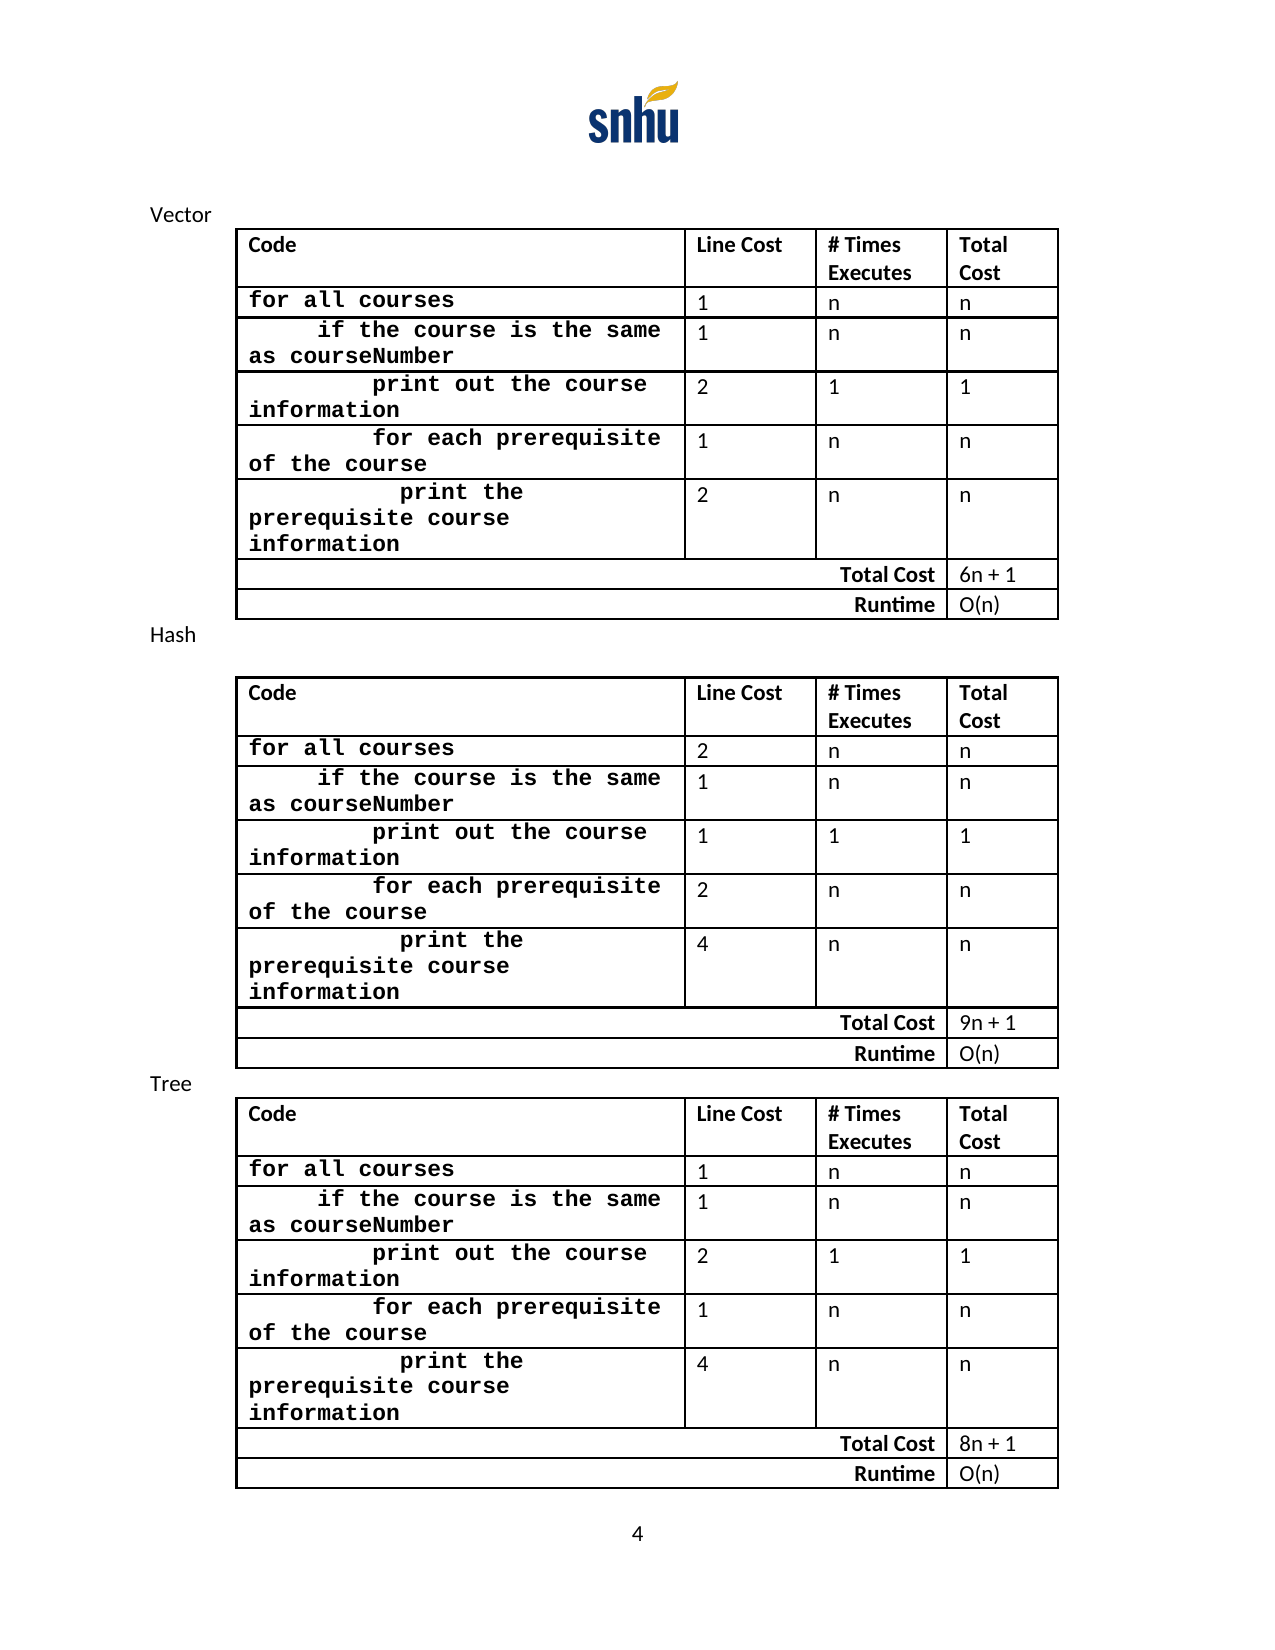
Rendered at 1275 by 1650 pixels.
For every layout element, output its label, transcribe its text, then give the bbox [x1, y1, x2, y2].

table_cell print the prerequisite course information [238, 1349, 684, 1427]
table_cell n [817, 1157, 946, 1185]
table_cell n [948, 1349, 1057, 1427]
table_cell n [948, 1187, 1057, 1239]
table_cell 2 [686, 480, 815, 558]
table_cell Runtime [238, 1039, 946, 1067]
table_header Line Cost [686, 230, 815, 286]
table_cell n [948, 480, 1057, 558]
table_cell 1 [948, 821, 1057, 873]
table_cell print out the course information [238, 1241, 684, 1293]
table_header Code [238, 679, 684, 734]
table_cell n [948, 737, 1057, 765]
table_header # Times Executes [817, 1099, 946, 1155]
table_cell if the course is the same as courseNumber [238, 767, 684, 819]
table_header Total Cost [948, 679, 1057, 734]
table_cell O(n) [948, 1039, 1057, 1067]
table_cell if the course is the same as courseNumber [238, 1187, 684, 1239]
table_cell for each prerequisite of the course [238, 875, 684, 927]
table_cell n [948, 929, 1057, 1006]
table_cell n [817, 319, 946, 370]
table_cell Total Cost [238, 1429, 946, 1457]
table_cell 1 [686, 1295, 815, 1347]
table_cell for each prerequisite of the course [238, 426, 684, 478]
table_cell n [817, 767, 946, 819]
table_cell 1 [948, 1241, 1057, 1293]
table_cell n [948, 288, 1057, 316]
table_cell n [817, 1295, 946, 1347]
table_cell n [817, 929, 946, 1006]
table_header # Times Executes [817, 230, 946, 286]
table_cell 9n + 1 [948, 1009, 1057, 1037]
text Vector [150, 172, 1125, 228]
table_header Line Cost [686, 1099, 815, 1155]
table_header Total Cost [948, 1099, 1057, 1155]
table_cell 1 [817, 373, 946, 424]
table_header Code [238, 230, 684, 286]
table_cell 8n + 1 [948, 1429, 1057, 1457]
table_cell n [817, 288, 946, 316]
table_cell n [817, 1187, 946, 1239]
table_cell if the course is the same as courseNumber [238, 319, 684, 370]
table_cell 1 [686, 1187, 815, 1239]
table_cell n [817, 426, 946, 478]
table_cell for all courses [238, 1157, 684, 1185]
table_cell 2 [686, 737, 815, 765]
table_cell for each prerequisite of the course [238, 1295, 684, 1347]
table_cell 1 [817, 1241, 946, 1293]
table_cell Runtime [238, 1459, 946, 1487]
table_cell 6n + 1 [948, 560, 1057, 588]
table_cell 1 [817, 821, 946, 873]
table_cell print the prerequisite course information [238, 480, 684, 558]
picture [568, 75, 707, 152]
table_cell n [948, 319, 1057, 370]
table_cell 2 [686, 373, 815, 424]
table_cell Runtime [238, 590, 946, 618]
table_cell n [817, 1349, 946, 1427]
table_cell Total Cost [238, 560, 946, 588]
table_cell 1 [686, 426, 815, 478]
table_cell n [948, 875, 1057, 927]
table_cell Total Cost [238, 1009, 946, 1037]
table_cell n [948, 426, 1057, 478]
table_cell 4 [686, 1349, 815, 1427]
table_cell n [948, 767, 1057, 819]
table_cell for all courses [238, 288, 684, 316]
table_cell 2 [686, 1241, 815, 1293]
table_cell 1 [686, 288, 815, 316]
table_cell n [948, 1157, 1057, 1185]
table_header # Times Executes [817, 679, 946, 734]
table_cell O(n) [948, 1459, 1057, 1487]
table_cell 4 [686, 929, 815, 1006]
table_header Total Cost [948, 230, 1057, 286]
table_cell n [817, 480, 946, 558]
table_header Line Cost [686, 679, 815, 734]
table_header Code [238, 1099, 684, 1155]
table_cell O(n) [948, 590, 1057, 618]
table_cell n [948, 1295, 1057, 1347]
table_cell 1 [686, 821, 815, 873]
table_cell print the prerequisite course information [238, 929, 684, 1006]
table_cell 1 [686, 767, 815, 819]
table_cell 1 [948, 373, 1057, 424]
table_cell 1 [686, 319, 815, 370]
table_cell 2 [686, 875, 815, 927]
text Tree [150, 1069, 1125, 1097]
text Hash [150, 620, 1125, 648]
table_cell n [817, 737, 946, 765]
table_cell n [817, 875, 946, 927]
table_cell for all courses [238, 737, 684, 765]
table_cell print out the course information [238, 373, 684, 424]
table_cell 1 [686, 1157, 815, 1185]
table_cell print out the course information [238, 821, 684, 873]
